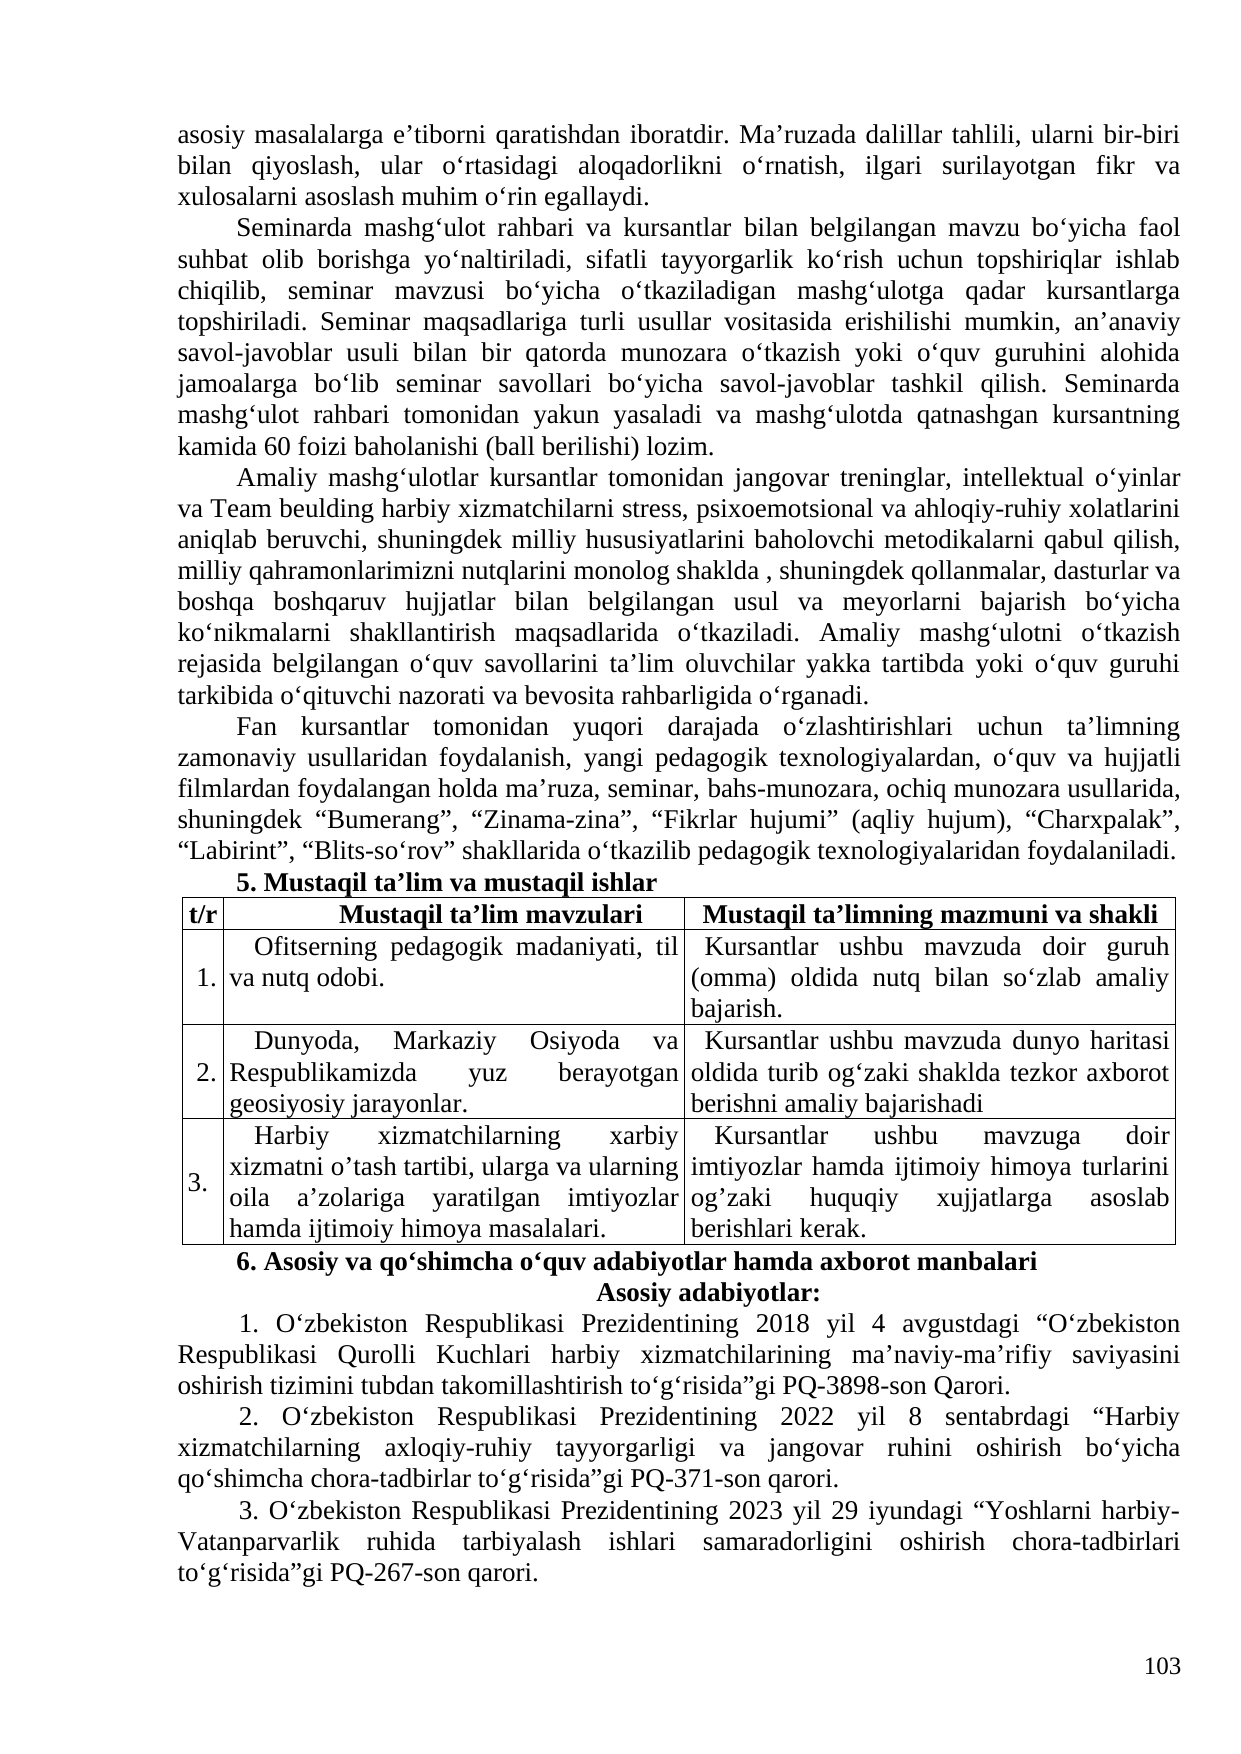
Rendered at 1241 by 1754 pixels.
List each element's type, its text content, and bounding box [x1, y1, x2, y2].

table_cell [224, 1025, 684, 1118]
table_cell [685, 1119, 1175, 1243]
text Fan kursantlar tomonidan yuqori darajada o‘zlashtirishlari uchun ta’limning zamonaviy usullaridan foydalanish, yangi pedagogik texnologiyalardan, o‘quv va hujjatli filmlardan foydalangan holda ma’ruza, seminar, bahs-munozara, ochiq munozara usullarida, shuningdek “Bumerang”, “Zinama-zina”, “Fikrlar hujumi” (aqliy hujum), “Charxpalak”, “Labirint”, “Blits-so‘rov” shakllarida o‘tkazilib pedagogik texnologiyalaridan foydalaniladi. [177, 710, 1181, 866]
text 2. O‘zbekiston Respublikasi Prezidentining 2022 yil 8 sentabrdagi “Harbiy xizmatchilarning axloqiy-ruhiy tayyorgarligi va jangovar ruhini oshirish bo‘yicha qo‘shimcha chora-tadbirlar to‘g‘risida”gi PQ-371-son qarori. [177, 1400, 1181, 1494]
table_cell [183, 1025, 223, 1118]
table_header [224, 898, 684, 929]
text 1. O‘zbekiston Respublikasi Prezidentining 2018 yil 4 avgustdagi “O‘zbekiston Respublikasi Qurolli Kuchlari harbiy xizmatchilarining ma’naviy-ma’rifiy saviyasini oshirish tizimini tubdan takomillashtirish to‘g‘risida”gi PQ-3898-son Qarori. [177, 1307, 1181, 1400]
text 5. Mustaqil ta’lim va mustaqil ishlar [177, 866, 1181, 897]
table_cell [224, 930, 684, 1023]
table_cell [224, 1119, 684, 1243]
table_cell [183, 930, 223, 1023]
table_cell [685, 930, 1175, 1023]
text Asosiy adabiyotlar: [177, 1276, 1181, 1307]
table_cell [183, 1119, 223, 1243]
text Seminarda mashg‘ulot rahbari va kursantlar bilan belgilangan mavzu bo‘yicha faol suhbat olib borishga yo‘naltiriladi, sifatli tayyorgarlik ko‘rish uchun topshiriqlar ishlab chiqilib, seminar mavzusi bo‘yicha o‘tkaziladigan mashg‘ulotga qadar kursantlarga topshiriladi. Seminar maqsadlariga turli usullar vositasida erishilishi mumkin, an’anaviy savol-javoblar usuli bilan bir qatorda munozara o‘tkazish yoki o‘quv guruhini alohida jamoalarga bo‘lib seminar savollari bo‘yicha savol-javoblar tashkil qilish. Seminarda mashg‘ulot rahbari tomonidan yakun yasaladi va mashg‘ulotda qatnashgan kursantning kamida 60 foizi baholanishi (ball berilishi) lozim. [177, 212, 1181, 461]
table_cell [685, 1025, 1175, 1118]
text Amaliy mashg‘ulotlar kursantlar tomonidan jangovar treninglar, intellektual o‘yinlar va Team beulding harbiy xizmatchilarni stress, psixoemotsional va ahloqiy-ruhiy xolatlarini aniqlab beruvchi, shuningdek milliy hususiyatlarini baholovchi metodikalarni qabul qilish, milliy qahramonlarimizni nutqlarini monolog shaklda , shuningdek qollanmalar, dasturlar va boshqa boshqaruv hujjatlar bilan belgilangan usul va meyorlarni bajarish bo‘yicha ko‘nikmalarni shakllantirish maqsadlarida o‘tkaziladi. Amaliy mashg‘ulotni o‘tkazish rejasida belgilangan o‘quv savollarini ta’lim oluvchilar yakka tartibda yoki o‘quv guruhi tarkibida o‘qituvchi nazorati va bevosita rahbarligida o‘rganadi. [177, 461, 1181, 710]
text 3. O‘zbekiston Respublikasi Prezidentining 2023 yil 29 iyundagi “Yoshlarni harbiy-Vatanparvarlik ruhida tarbiyalash ishlari samaradorligini oshirish chora-tadbirlari to‘g‘risida”gi PQ-267-son qarori. [177, 1494, 1181, 1587]
text 6. Asosiy va qo‘shimcha o‘quv adabiyotlar hamda axborot manbalari [177, 1244, 1181, 1276]
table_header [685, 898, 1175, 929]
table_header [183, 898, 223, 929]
